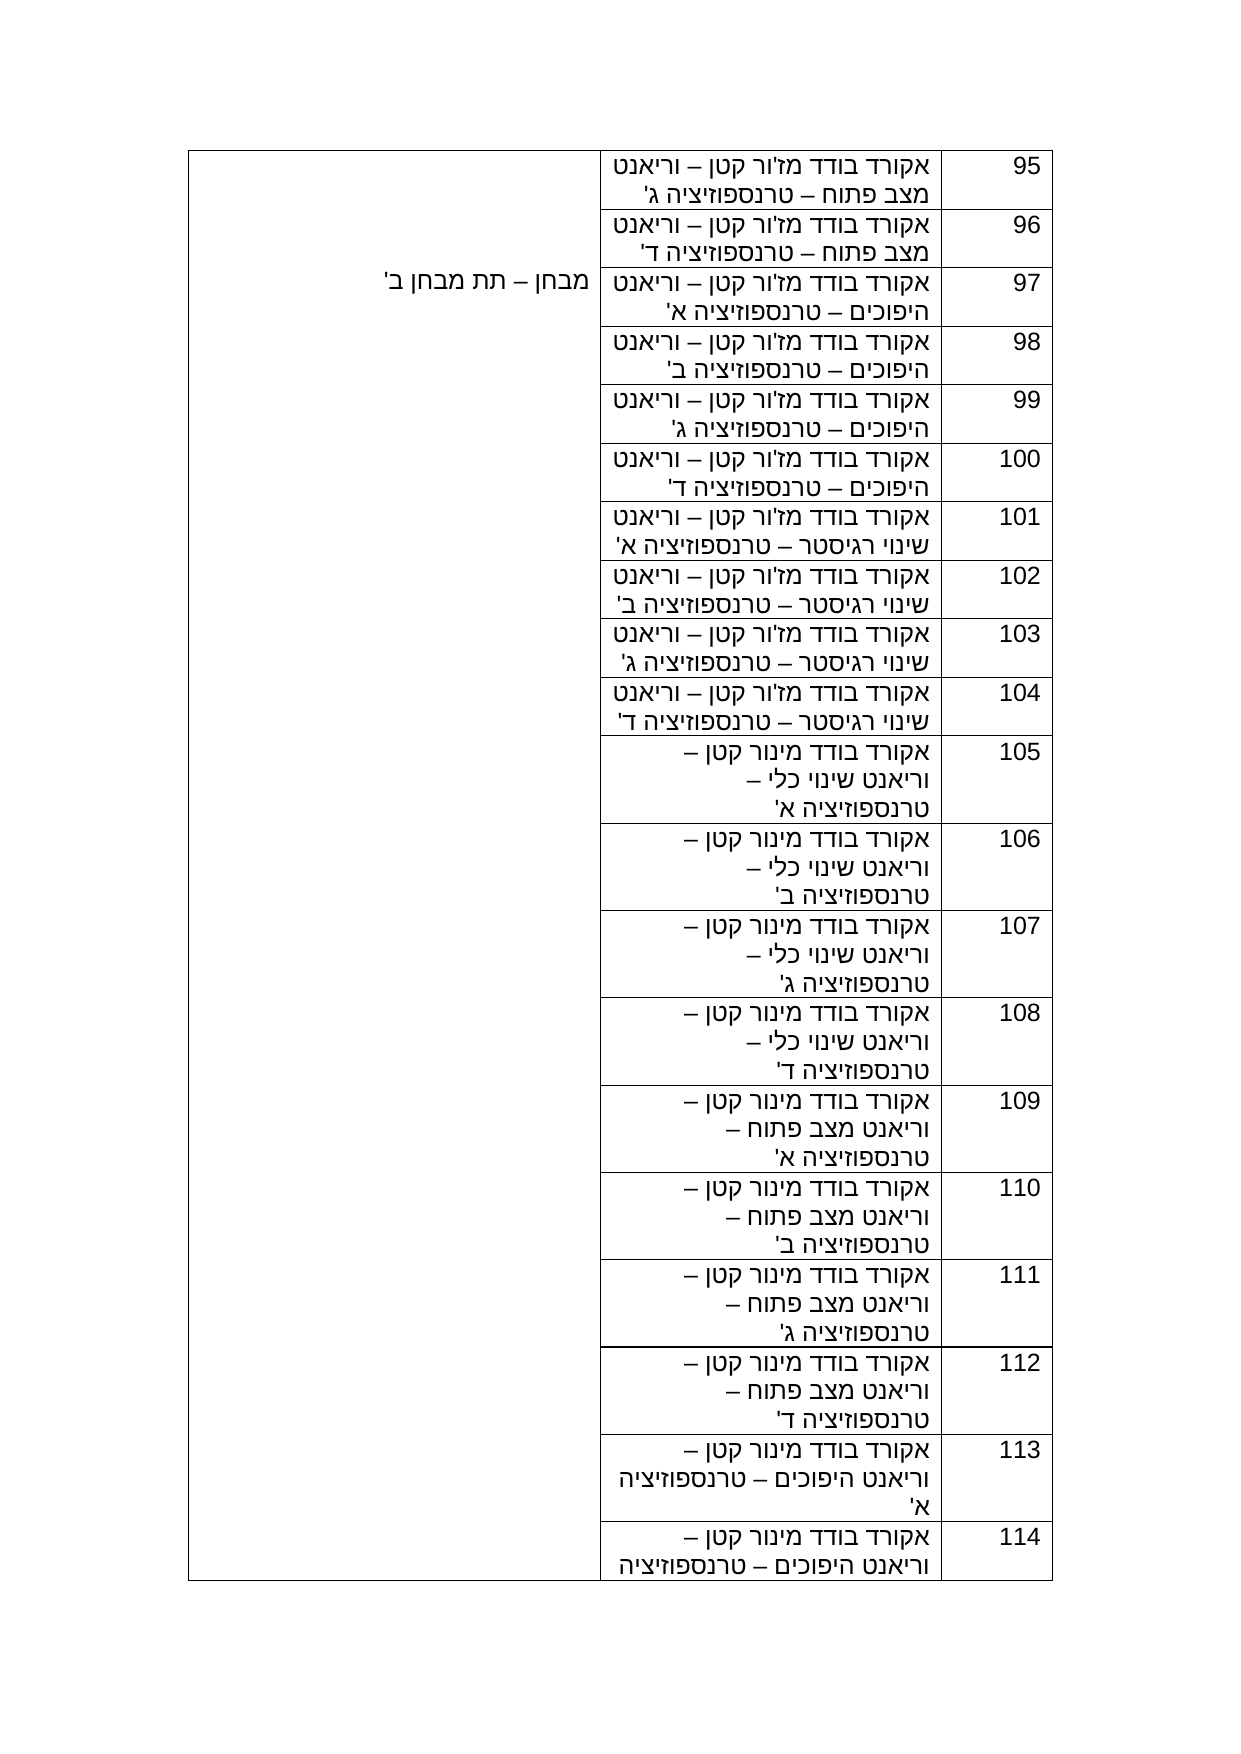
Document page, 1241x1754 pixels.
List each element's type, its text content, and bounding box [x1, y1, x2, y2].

table_cell אקורד בודד מז'ור קטן – וריאנט שינוי רגיסטר – טרנספוזיציה א' [601, 502, 941, 560]
table_cell 104 [942, 678, 1052, 735]
table_cell אקורד בודד מינור קטן – וריאנט מצב פתוח – טרנספוזיציה ב' [601, 1173, 941, 1259]
table_cell 97 [942, 268, 1052, 326]
table_cell 112 [942, 1348, 1052, 1434]
table_cell 102 [942, 561, 1052, 618]
table_cell 107 [942, 911, 1052, 997]
table_cell אקורד בודד מז'ור קטן – וריאנט היפוכים – טרנספוזיציה א' [601, 268, 941, 326]
table_cell 103 [942, 619, 1052, 677]
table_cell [601, 1522, 941, 1579]
table_cell אקורד בודד מינור קטן – וריאנט היפוכים – טרנספוזיציה א' [601, 1435, 941, 1521]
table_cell אקורד בודד מז'ור קטן – וריאנט היפוכים – טרנספוזיציה ב' [601, 327, 941, 384]
table_cell 105 [942, 736, 1052, 823]
table_cell אקורד בודד מז'ור קטן – וריאנט היפוכים – טרנספוזיציה ד' [601, 444, 941, 501]
table_cell 100 [942, 444, 1052, 501]
table_cell 108 [942, 998, 1052, 1084]
table_cell 110 [942, 1173, 1052, 1259]
table_cell אקורד בודד מז'ור קטן – וריאנט שינוי רגיסטר – טרנספוזיציה ד' [601, 678, 941, 735]
table_cell 99 [942, 385, 1052, 443]
table_cell 111 [942, 1260, 1052, 1346]
table_cell אקורד בודד מז'ור קטן – וריאנט שינוי רגיסטר – טרנספוזיציה ב' [601, 561, 941, 618]
table_cell אקורד בודד מז'ור קטן – וריאנט מצב פתוח – טרנספוזיציה ד' [601, 210, 941, 267]
table_cell 96 [942, 210, 1052, 267]
table_cell אקורד בודד מינור קטן – וריאנט מצב פתוח – טרנספוזיציה ג' [601, 1260, 941, 1346]
table_cell אקורד בודד מינור קטן – וריאנט שינוי כלי – טרנספוזיציה א' [601, 736, 941, 823]
table_cell אקורד בודד מינור קטן – וריאנט שינוי כלי – טרנספוזיציה ב' [601, 824, 941, 910]
table_cell 106 [942, 824, 1052, 910]
table_cell אקורד בודד מז'ור קטן – וריאנט מצב פתוח – טרנספוזיציה ג' [601, 151, 941, 208]
table_cell אקורד בודד מז'ור קטן – וריאנט שינוי רגיסטר – טרנספוזיציה ג' [601, 619, 941, 677]
table_cell 114 [942, 1522, 1052, 1579]
table_cell 101 [942, 502, 1052, 560]
table_cell אקורד בודד מינור קטן – וריאנט מצב פתוח – טרנספוזיציה ד' [601, 1348, 941, 1434]
table_cell אקורד בודד מינור קטן – וריאנט שינוי כלי – טרנספוזיציה ד' [601, 998, 941, 1084]
table_cell 109 [942, 1086, 1052, 1172]
table_cell 98 [942, 327, 1052, 384]
table_cell אקורד בודד מינור קטן – וריאנט מצב פתוח – טרנספוזיציה א' [601, 1086, 941, 1172]
table_cell 95 [942, 151, 1052, 208]
table_cell אקורד בודד מז'ור קטן – וריאנט היפוכים – טרנספוזיציה ג' [601, 385, 941, 443]
table_cell אקורד בודד מינור קטן – וריאנט שינוי כלי – טרנספוזיציה ג' [601, 911, 941, 997]
table_cell 113 [942, 1435, 1052, 1521]
